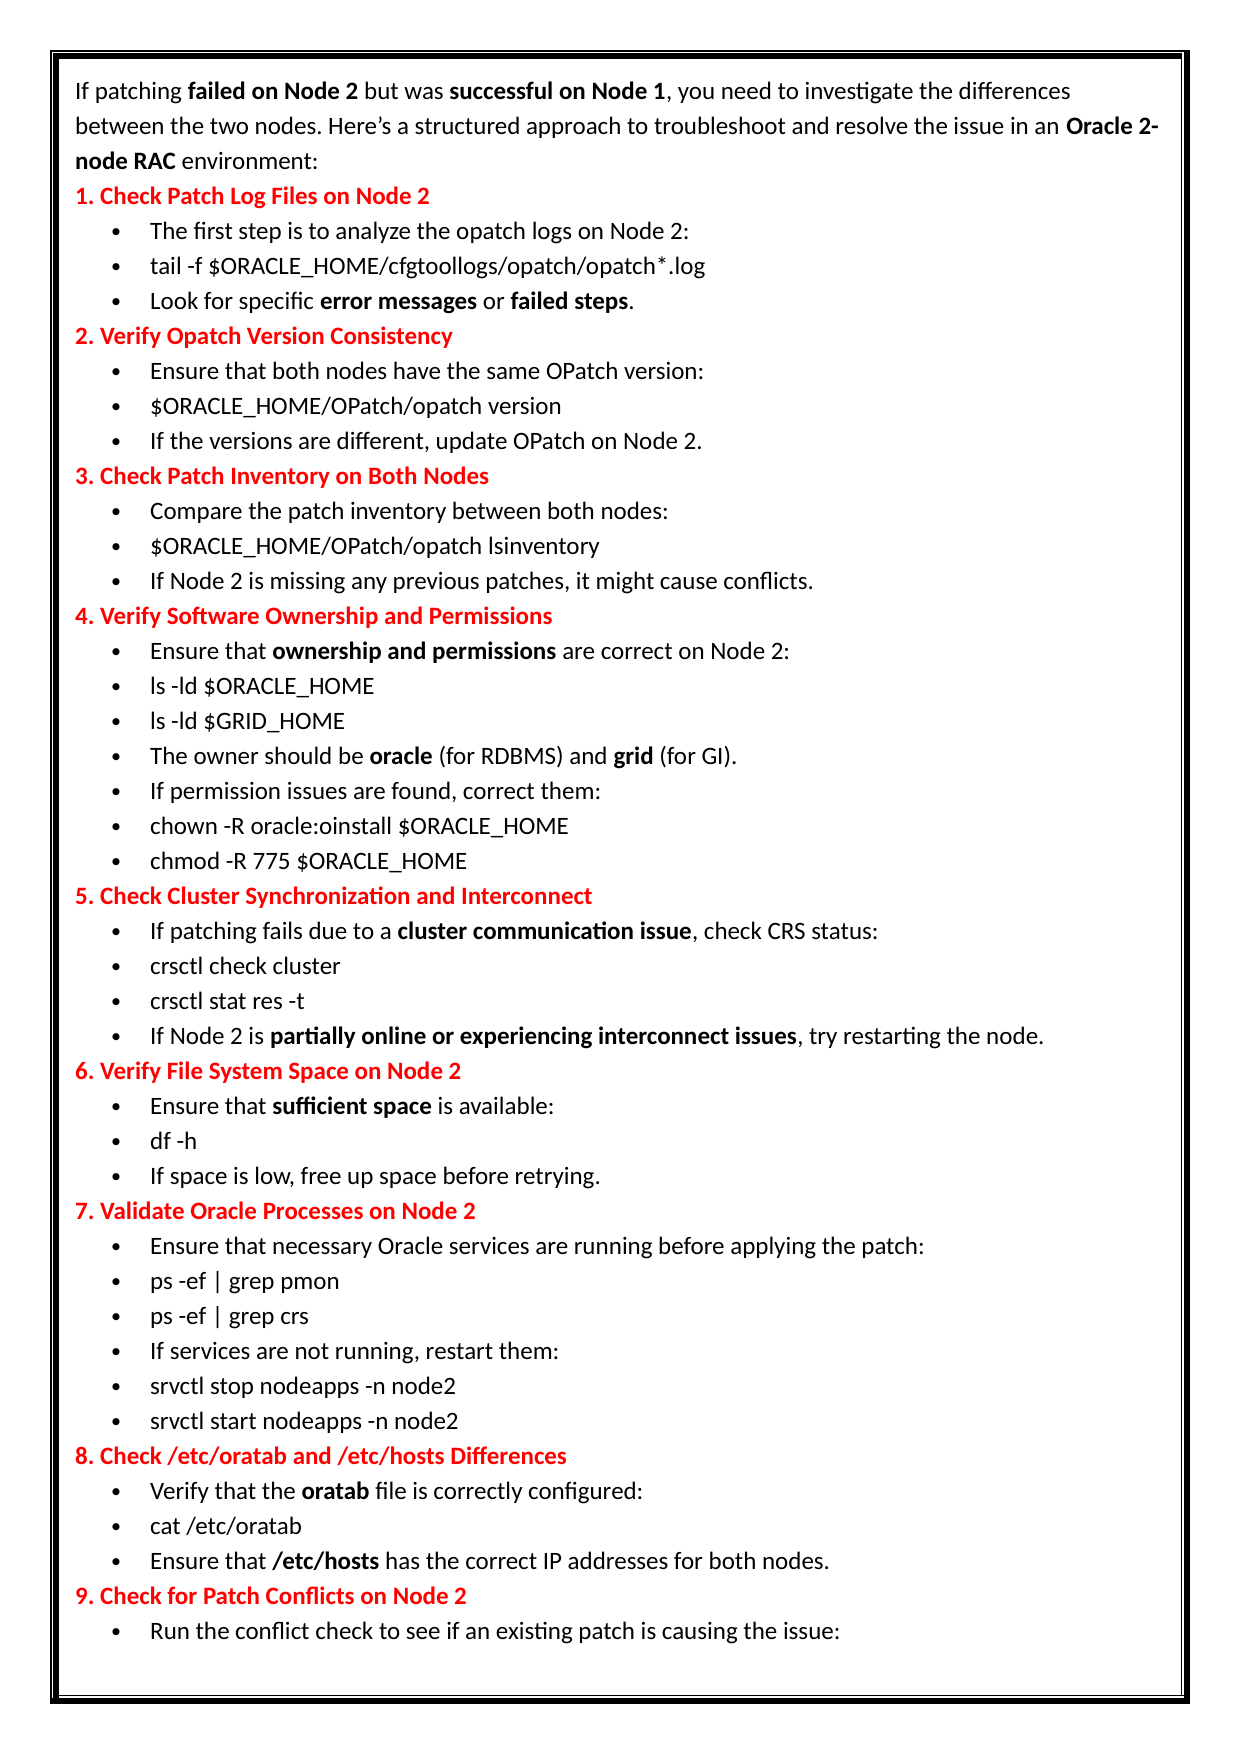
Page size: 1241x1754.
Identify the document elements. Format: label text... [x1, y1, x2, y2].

list df -h [112, 1125, 1165, 1156]
list srvctl stop nodeapps -n node2 [112, 1370, 1165, 1401]
text 7. Validate Oracle Processes on Node 2 [75, 1195, 1165, 1226]
list chown -R oracle:oinstall $ORACLE_HOME [112, 810, 1165, 841]
text 8. Check /etc/oratab and /etc/hosts Differences [75, 1440, 1165, 1471]
list If Node 2 is partially online or experiencing interconnect issues, try restarting the node. [112, 1020, 1165, 1051]
list If space is low, free up space before retrying. [112, 1160, 1165, 1191]
list Ensure that ownership and permissions are correct on Node 2: [112, 635, 1165, 666]
list If the versions are different, update OPatch on Node 2. [112, 425, 1165, 456]
list Compare the patch inventory between both nodes: [112, 495, 1165, 526]
text 6. Verify File System Space on Node 2 [75, 1055, 1165, 1086]
list The first step is to analyze the opatch logs on Node 2: [112, 215, 1165, 246]
list Ensure that sufficient space is available: [112, 1090, 1165, 1121]
list Look for specific error messages or failed steps. [112, 285, 1165, 316]
list Ensure that necessary Oracle services are running before applying the patch: [112, 1230, 1165, 1261]
text 3. Check Patch Inventory on Both Nodes [75, 460, 1165, 491]
list Ensure that both nodes have the same OPatch version: [112, 355, 1165, 386]
list ps -ef | grep pmon [112, 1265, 1165, 1296]
text If patching failed on Node 2 but was successful on Node 1, you need to investigate the differences between the two nodes. Here’s a structured approach to troubleshoot and resolve the issue in an Oracle 2-node RAC environment: [75, 75, 1165, 176]
list chmod -R 775 $ORACLE_HOME [112, 845, 1165, 876]
text 9. Check for Patch Conflicts on Node 2 [75, 1580, 1165, 1611]
list The owner should be oracle (for RDBMS) and grid (for GI). [112, 740, 1165, 771]
list ps -ef | grep crs [112, 1300, 1165, 1331]
list If patching fails due to a cluster communication issue, check CRS status: [112, 915, 1165, 946]
list Verify that the oratab file is correctly configured: [112, 1475, 1165, 1506]
list If permission issues are found, correct them: [112, 775, 1165, 806]
text 5. Check Cluster Synchronization and Interconnect [75, 880, 1165, 911]
text 4. Verify Software Ownership and Permissions [75, 600, 1165, 631]
list If services are not running, restart them: [112, 1335, 1165, 1366]
list tail -f $ORACLE_HOME/cfgtoollogs/opatch/opatch*.log [112, 250, 1165, 281]
list ls -ld $GRID_HOME [112, 705, 1165, 736]
list crsctl check cluster [112, 950, 1165, 981]
list If Node 2 is missing any previous patches, it might cause conflicts. [112, 565, 1165, 596]
list $ORACLE_HOME/OPatch/opatch version [112, 390, 1165, 421]
text 2. Verify Opatch Version Consistency [75, 320, 1165, 351]
list Ensure that /etc/hosts has the correct IP addresses for both nodes. [112, 1545, 1165, 1576]
list Run the conflict check to see if an existing patch is causing the issue: [112, 1615, 1165, 1646]
list ls -ld $ORACLE_HOME [112, 670, 1165, 701]
list cat /etc/oratab [112, 1510, 1165, 1541]
text 1. Check Patch Log Files on Node 2 [75, 180, 1165, 211]
list $ORACLE_HOME/OPatch/opatch lsinventory [112, 530, 1165, 561]
list srvctl start nodeapps -n node2 [112, 1405, 1165, 1436]
list crsctl stat res -t [112, 985, 1165, 1016]
